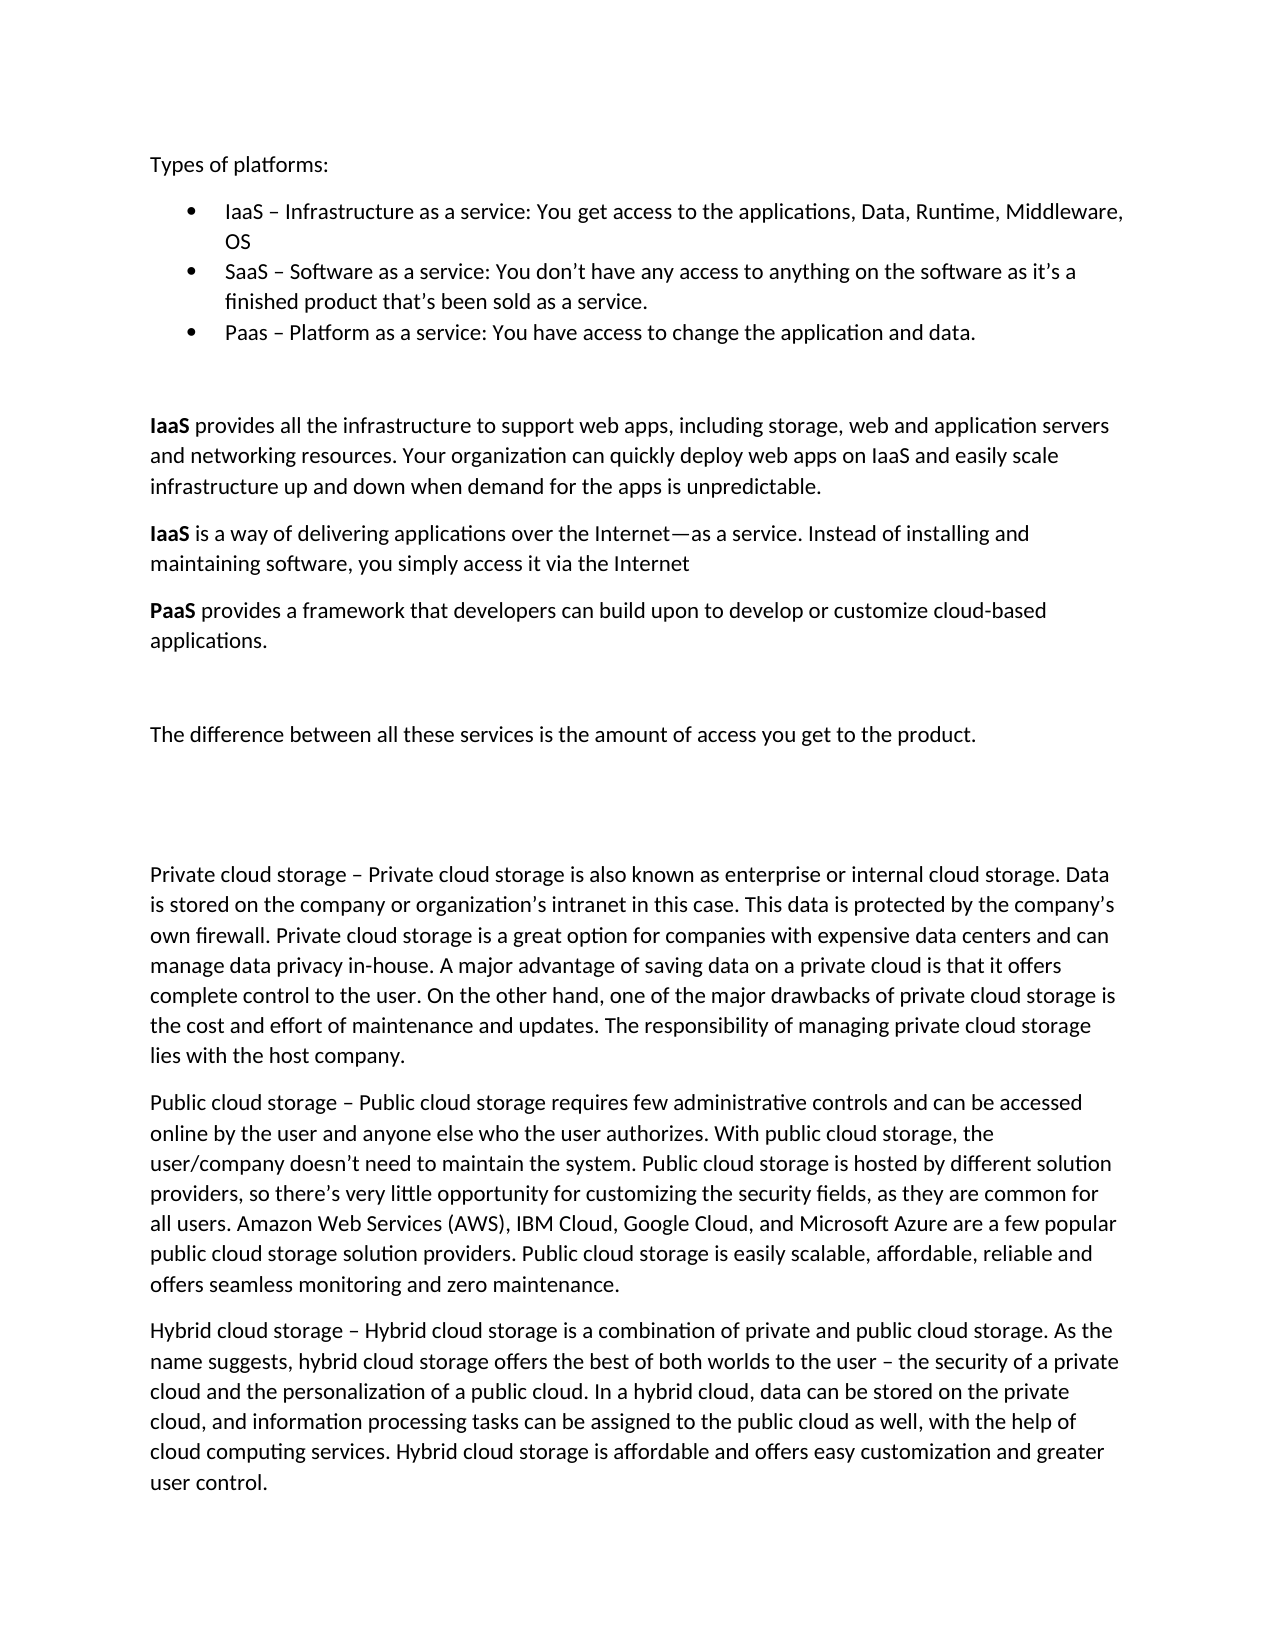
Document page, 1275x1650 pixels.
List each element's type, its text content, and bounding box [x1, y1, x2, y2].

list Paas – Platform as a service: You have access to change the application and data. [187, 318, 1125, 346]
text IaaS provides all the infrastructure to support web apps, including storage, web and application servers and networking resources. Your organization can quickly deploy web apps on IaaS and easily scale infrastructure up and down when demand for the apps is unpredictable. [150, 411, 1125, 500]
text IaaS is a way of delivering applications over the Internet—as a service. Instead of installing and maintaining software, you simply access it via the Internet [150, 519, 1125, 577]
text Public cloud storage – Public cloud storage requires few administrative controls and can be accessed online by the user and anyone else who the user authorizes. With public cloud storage, the user/company doesn’t need to maintain the system. Public cloud storage is hosted by different solution providers, so there’s very little opportunity for customizing the security fields, as they are common for all users. Amazon Web Services (AWS), IBM Cloud, Google Cloud, and Microsoft Azure are a few popular public cloud storage solution providers. Public cloud storage is easily scalable, affordable, reliable and offers seamless monitoring and zero maintenance. [150, 1088, 1125, 1298]
text Types of platforms: [150, 150, 1125, 178]
list IaaS – Infrastructure as a service: You get access to the applications, Data, Runtime, Middleware, OS [187, 197, 1125, 255]
text Hybrid cloud storage – Hybrid cloud storage is a combination of private and public cloud storage. As the name suggests, hybrid cloud storage offers the best of both worlds to the user – the security of a private cloud and the personalization of a public cloud. In a hybrid cloud, data can be stored on the private cloud, and information processing tasks can be assigned to the public cloud as well, with the help of cloud computing services. Hybrid cloud storage is affordable and offers easy customization and greater user control. [150, 1317, 1125, 1496]
text Private cloud storage – Private cloud storage is also known as enterprise or internal cloud storage. Data is stored on the company or organization’s intranet in this case. This data is protected by the company’s own firewall. Private cloud storage is a great option for companies with expensive data centers and can manage data privacy in-house. A major advantage of saving data on a private cloud is that it offers complete control to the user. On the other hand, one of the major drawbacks of private cloud storage is the cost and effort of maintenance and updates. The responsibility of managing private cloud storage lies with the host company. [150, 860, 1125, 1070]
text PaaS provides a framework that developers can build upon to develop or customize cloud-based applications. [150, 596, 1125, 654]
list SaaS – Software as a service: You don’t have any access to anything on the software as it’s a finished product that’s been sold as a service. [187, 257, 1125, 316]
text The difference between all these services is the amount of access you get to the product. [150, 720, 1125, 748]
